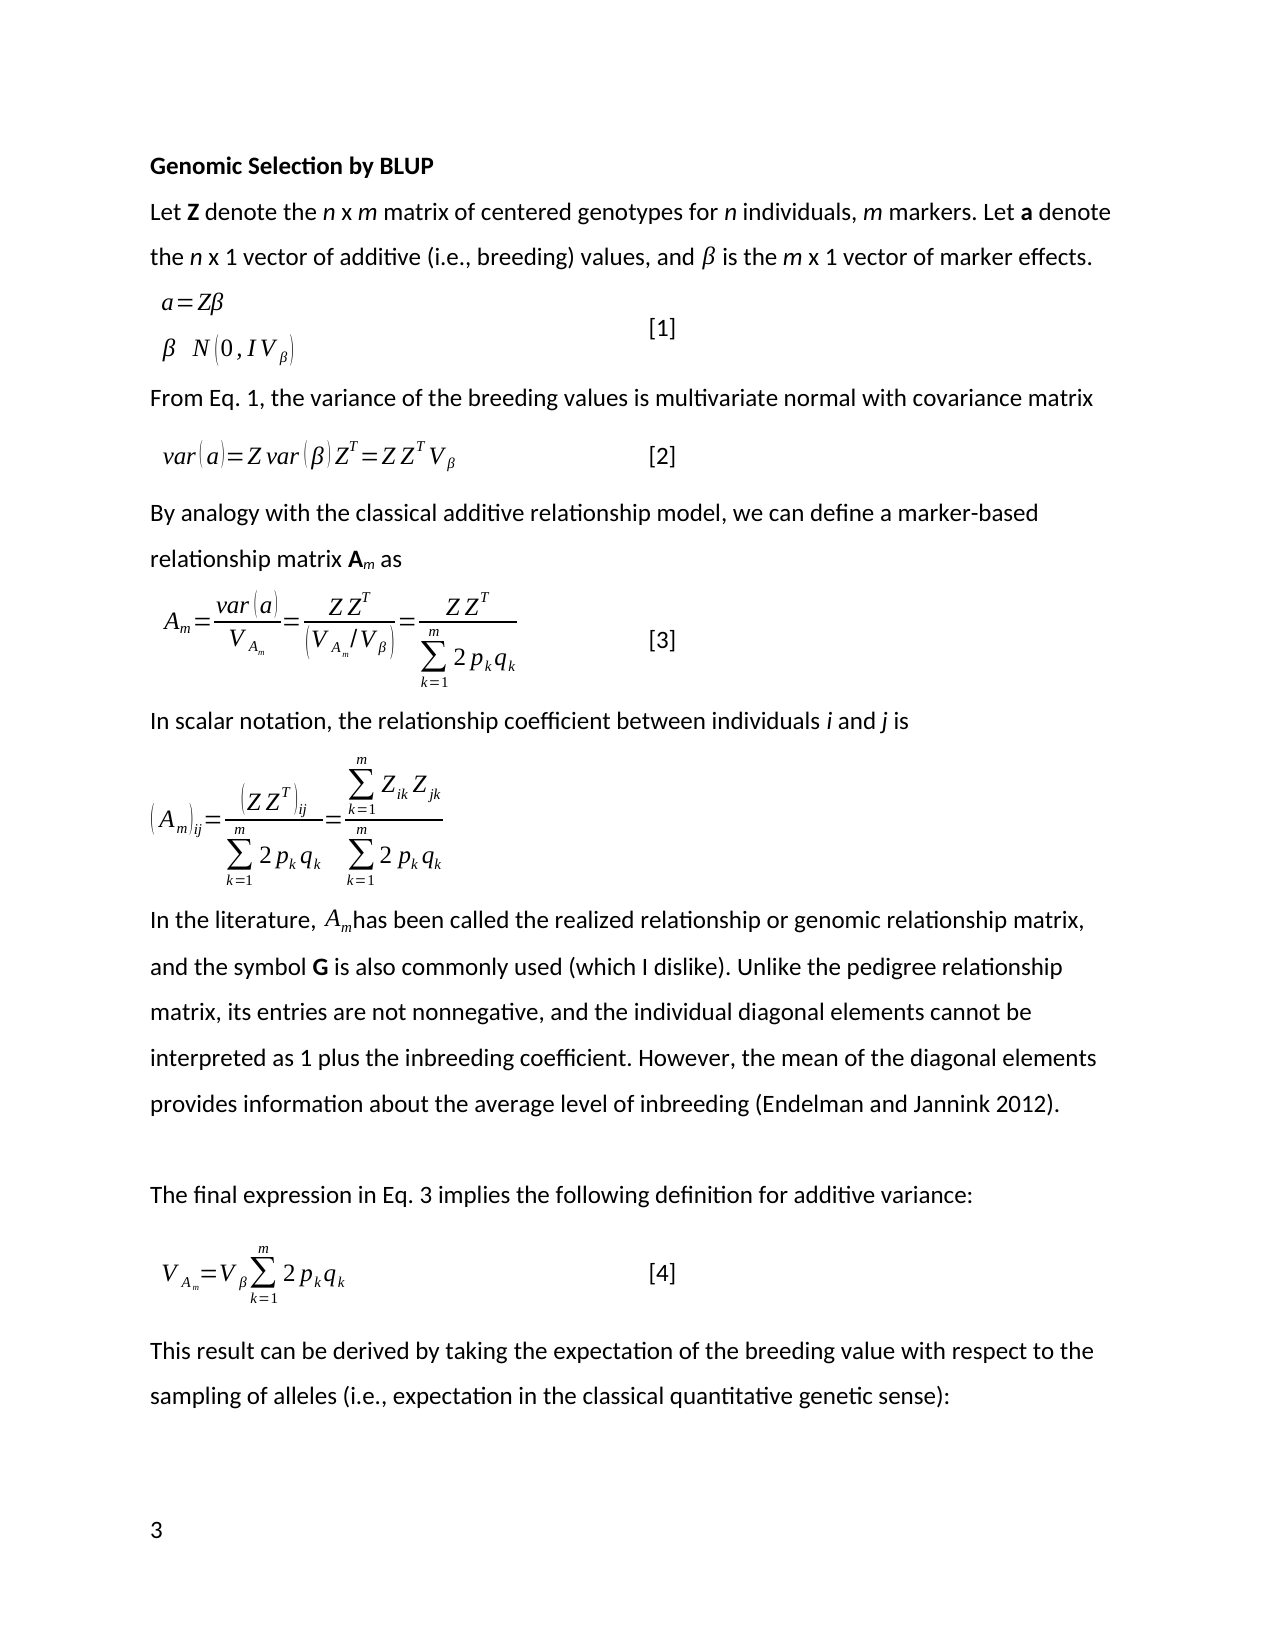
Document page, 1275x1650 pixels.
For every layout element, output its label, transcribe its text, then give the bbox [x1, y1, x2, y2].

table_header [150, 589, 637, 705]
table_header [1] [637, 287, 1124, 382]
text Genomic Selection by BLUP [150, 150, 1125, 181]
text From Eq. 1, the variance of the breeding values is multivariate normal with covariance matrix [150, 382, 1125, 412]
text In the literature, has been called the realized relationship or genomic relationship matrix, and the symbol G is also commonly used (which I dislike). Unlike the pedigree relationship matrix, its entries are not nonnegative, and the individual diagonal elements cannot be interpreted as 1 plus the inbreeding coefficient. However, the mean of the diagonal elements provides information about the average level of inbreeding (Endelman and Jannink 2012). [150, 904, 1125, 1118]
table_header [150, 1225, 637, 1335]
text In scalar notation, the relationship coefficient between individuals i and j is [150, 705, 1125, 735]
text The final expression in Eq. 3 implies the following definition for additive variance: [150, 1179, 1125, 1210]
table_header [3] [637, 589, 1124, 705]
table_header [4] [637, 1225, 1124, 1335]
table_header [2] [637, 428, 1124, 497]
text This result can be derived by taking the expectation of the breeding value with respect to the sampling of alleles (i.e., expectation in the classical quantitative genetic sense): [150, 1335, 1125, 1411]
table_header [150, 428, 637, 497]
text By analogy with the classical additive relationship model, we can define a marker-based relationship matrix Am as [150, 497, 1125, 573]
text Let Z denote the n x m matrix of centered genotypes for n individuals, m markers. Let a denote the n x 1 vector of additive (i.e., breeding) values, and is the m x 1 vector of marker effects. [150, 196, 1125, 272]
table_header [150, 287, 637, 382]
